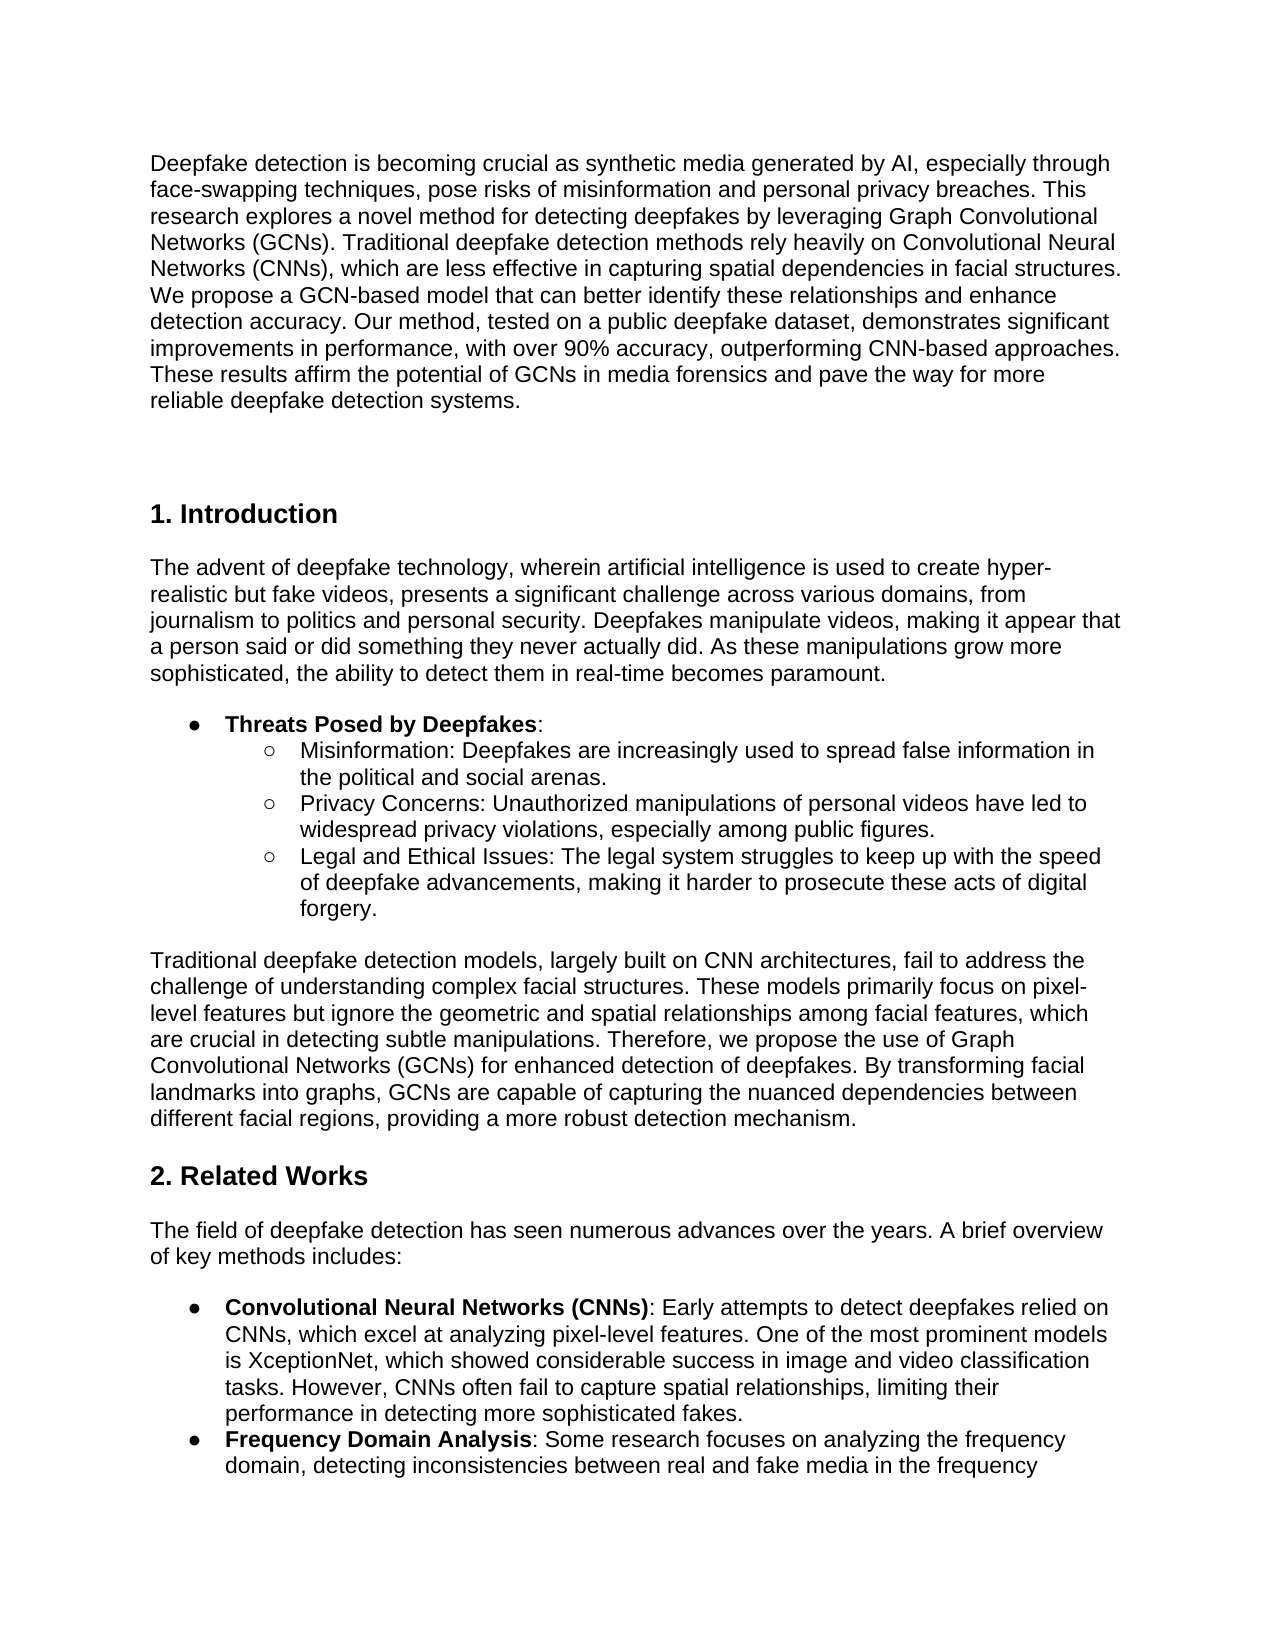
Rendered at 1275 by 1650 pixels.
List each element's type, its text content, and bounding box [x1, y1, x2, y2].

text The field of deepfake detection has seen numerous advances over the years. A brief overview of key methods includes: [150, 1217, 1125, 1269]
list Privacy Concerns: Unauthorized manipulations of personal videos have led to widespread privacy violations, especially among public figures. [262, 790, 1125, 843]
list Convolutional Neural Networks (CNNs): Early attempts to detect deepfakes relied on CNNs, which excel at analyzing pixel-level features. One of the most prominent models is XceptionNet, which showed considerable success in image and video classification tasks. However, CNNs often fail to capture spatial relationships, limiting their performance in detecting more sophisticated fakes. [187, 1294, 1125, 1426]
text Traditional deepfake detection models, largely built on CNN architectures, fail to address the challenge of understanding complex facial structures. These models primarily focus on pixel-level features but ignore the geometric and spatial relationships among facial features, which are crucial in detecting subtle manipulations. Therefore, we propose the use of Graph Convolutional Networks (GCNs) for enhanced detection of deepfakes. By transforming facial landmarks into graphs, GCNs are capable of capturing the nuanced dependencies between different facial regions, providing a more robust detection mechanism. [150, 947, 1125, 1131]
list Legal and Ethical Issues: The legal system struggles to keep up with the speed of deepfake advancements, making it harder to prosecute these acts of digital forgery. [262, 843, 1125, 922]
subtitle 2. Related Works [150, 1160, 1125, 1192]
list Threats Posed by Deepfakes: [187, 711, 1125, 737]
list Misinformation: Deepfakes are increasingly used to spread false information in the political and social arenas. [262, 737, 1125, 790]
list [187, 1426, 1125, 1479]
text The advent of deepfake technology, wherein artificial intelligence is used to create hyper-realistic but fake videos, presents a significant challenge across various domains, from journalism to politics and personal security. Deepfakes manipulate videos, making it appear that a person said or did something they never actually did. As these manipulations grow more sophisticated, the ability to detect them in real-time becomes paramount. [150, 554, 1125, 686]
text Deepfake detection is becoming crucial as synthetic media generated by AI, especially through face-swapping techniques, pose risks of misinformation and personal privacy breaches. This research explores a novel method for detecting deepfakes by leveraging Graph Convolutional Networks (GCNs). Traditional deepfake detection methods rely heavily on Convolutional Neural Networks (CNNs), which are less effective in capturing spatial dependencies in facial structures. We propose a GCN-based model that can better identify these relationships and enhance detection accuracy. Our method, tested on a public deepfake dataset, demonstrates significant improvements in performance, with over 90% accuracy, outperforming CNN-based approaches. These results affirm the potential of GCNs in media forensics and pave the way for more reliable deepfake detection systems. [150, 150, 1125, 413]
subtitle 1. Introduction [150, 498, 1125, 529]
